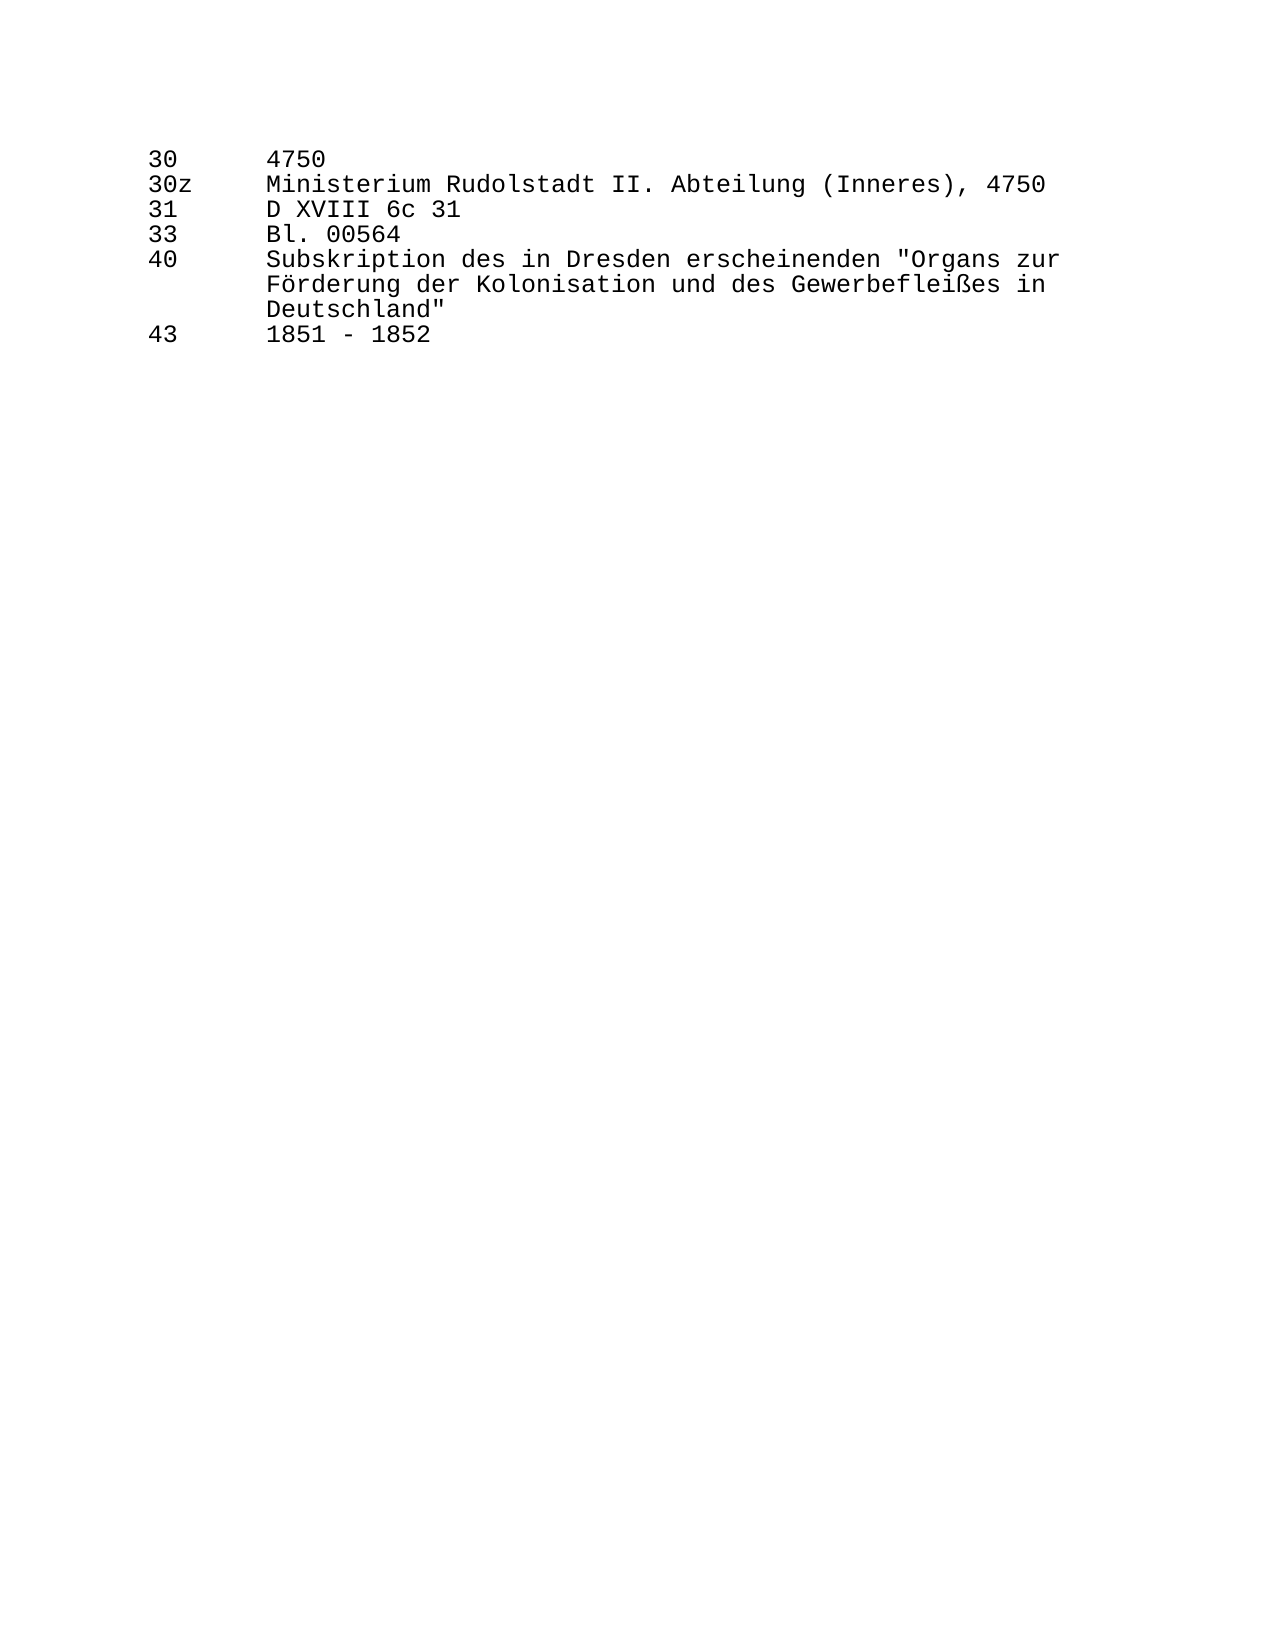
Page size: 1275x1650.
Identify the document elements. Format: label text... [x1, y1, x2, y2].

text 33 Bl. 00564 [148, 223, 1127, 248]
text 30z Ministerium Rudolstadt II. Abteilung (Inneres), 4750 [148, 173, 1127, 198]
text 31 D XVIII 6c 31 [148, 198, 1127, 223]
text 43 1851 - 1852 [148, 323, 1127, 348]
text 40 s[Subskription]s des in o[Dresden]o erscheinenden "t[Organs zur Förderung der Kolonisation und des Gewerbefleißes in Deutschland]t" [148, 248, 1127, 323]
text 30 4750 [148, 148, 1127, 173]
